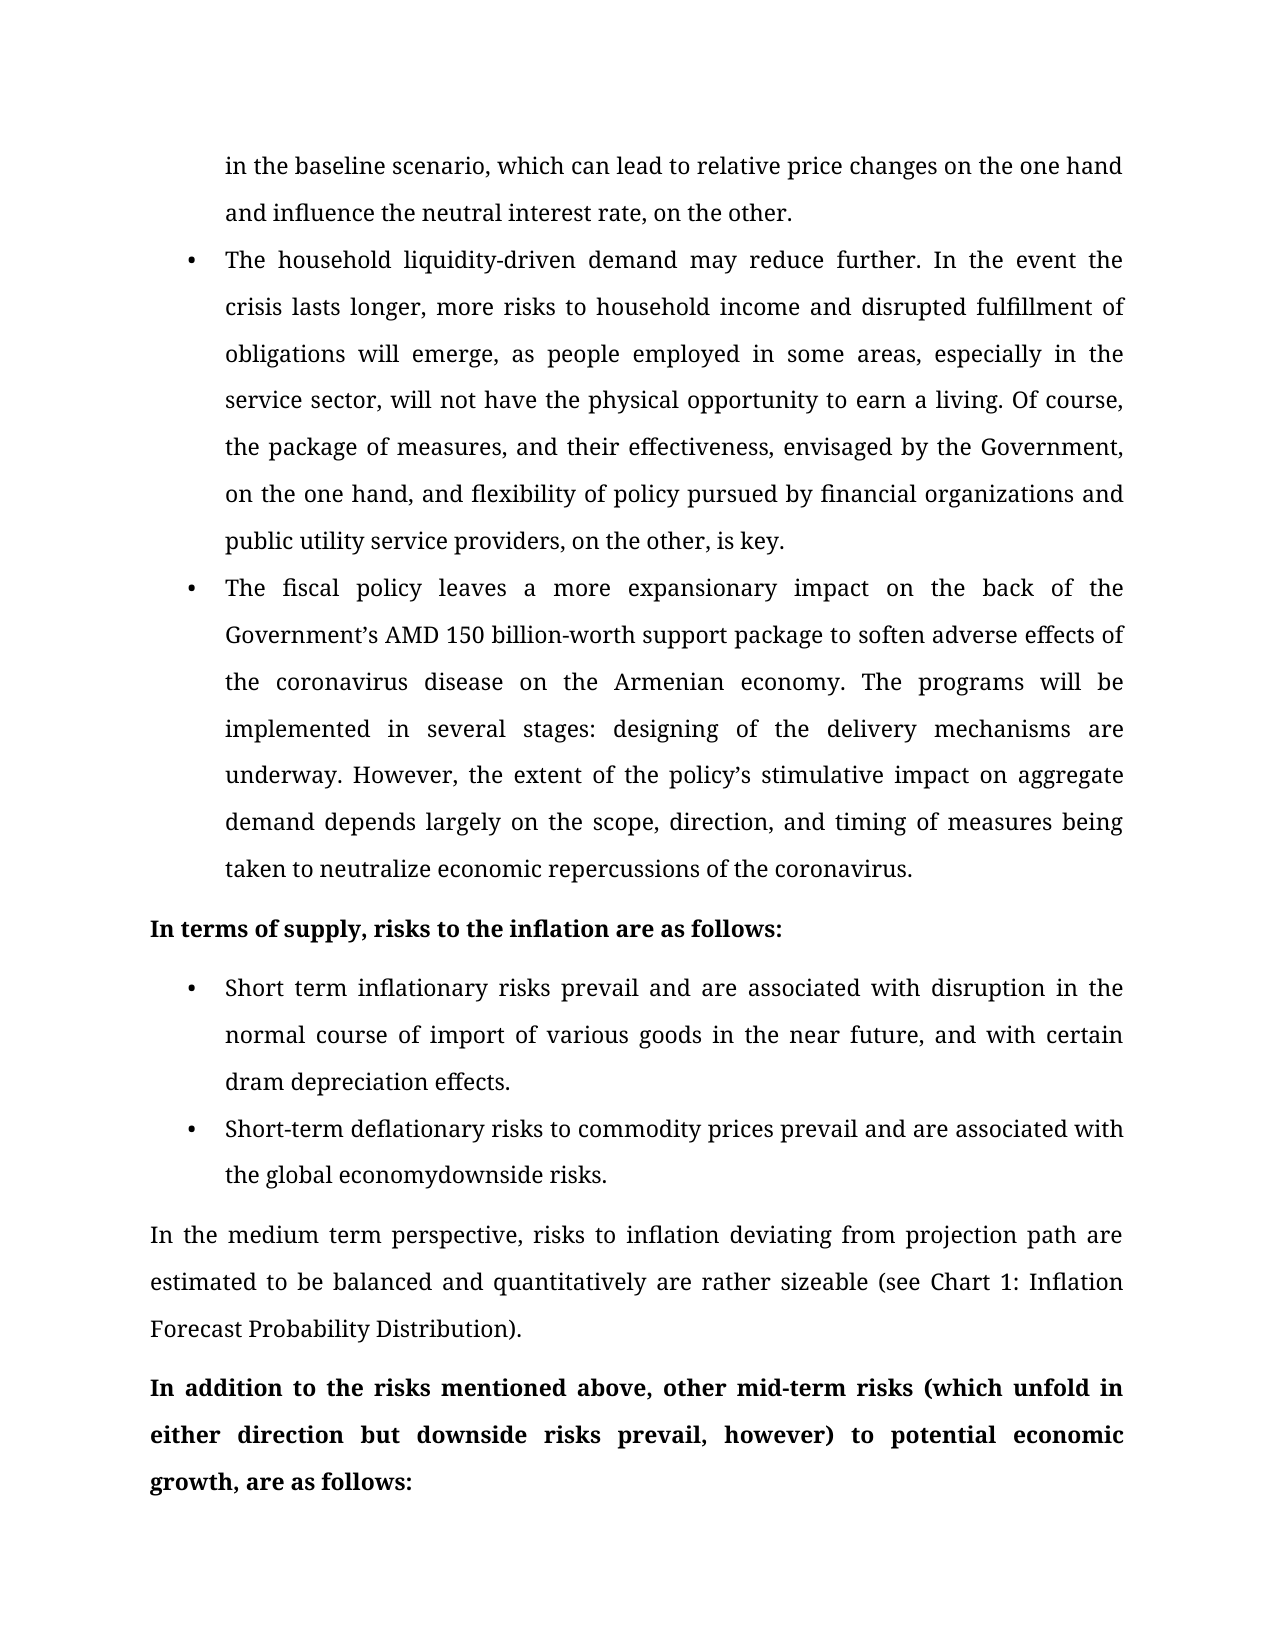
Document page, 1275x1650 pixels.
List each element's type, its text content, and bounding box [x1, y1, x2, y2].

list The fiscal policy leaves a more expansionary impact on the back of the Government’s AMD 150 billion-worth support package to soften adverse effects of the coronavirus disease on the Armenian economy. The programs will be implemented in several stages: designing of the delivery mechanisms are underway. However, the extent of the policy’s stimulative impact on aggregate demand depends largely on the scope, direction, and timing of measures being taken to neutralize economic repercussions of the coronavirus. [187, 572, 1125, 884]
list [187, 150, 1125, 228]
list The household liquidity-driven demand may reduce further. In the event the crisis lasts longer, more risks to household income and disrupted fulfillment of obligations will emerge, as people employed in some areas, especially in the service sector, will not have the physical opportunity to earn a living. Of course, the package of measures, and their effectiveness, envisaged by the Government, on the one hand, and flexibility of policy pursued by financial organizations and public utility service providers, on the other, is key. [187, 244, 1125, 556]
text In terms of supply, risks to the inflation are as follows: [150, 912, 1125, 944]
list Short-term deflationary risks to commodity prices prevail and are associated with the global economydownside risks. [187, 1112, 1125, 1191]
text In addition to the risks mentioned above, other mid-term risks (which unfold in either direction but downside risks prevail, however) to potential economic growth, are as follows: [150, 1372, 1125, 1497]
text In the medium term perspective, risks to inflation deviating from projection path are estimated to be balanced and quantitatively are rather sizeable (see Chart 1: Inflation Forecast Probability Distribution). [150, 1219, 1125, 1344]
list Short term inflationary risks prevail and are associated with disruption in the normal course of import of various goods in the near future, and with certain dram depreciation effects. [187, 972, 1125, 1097]
